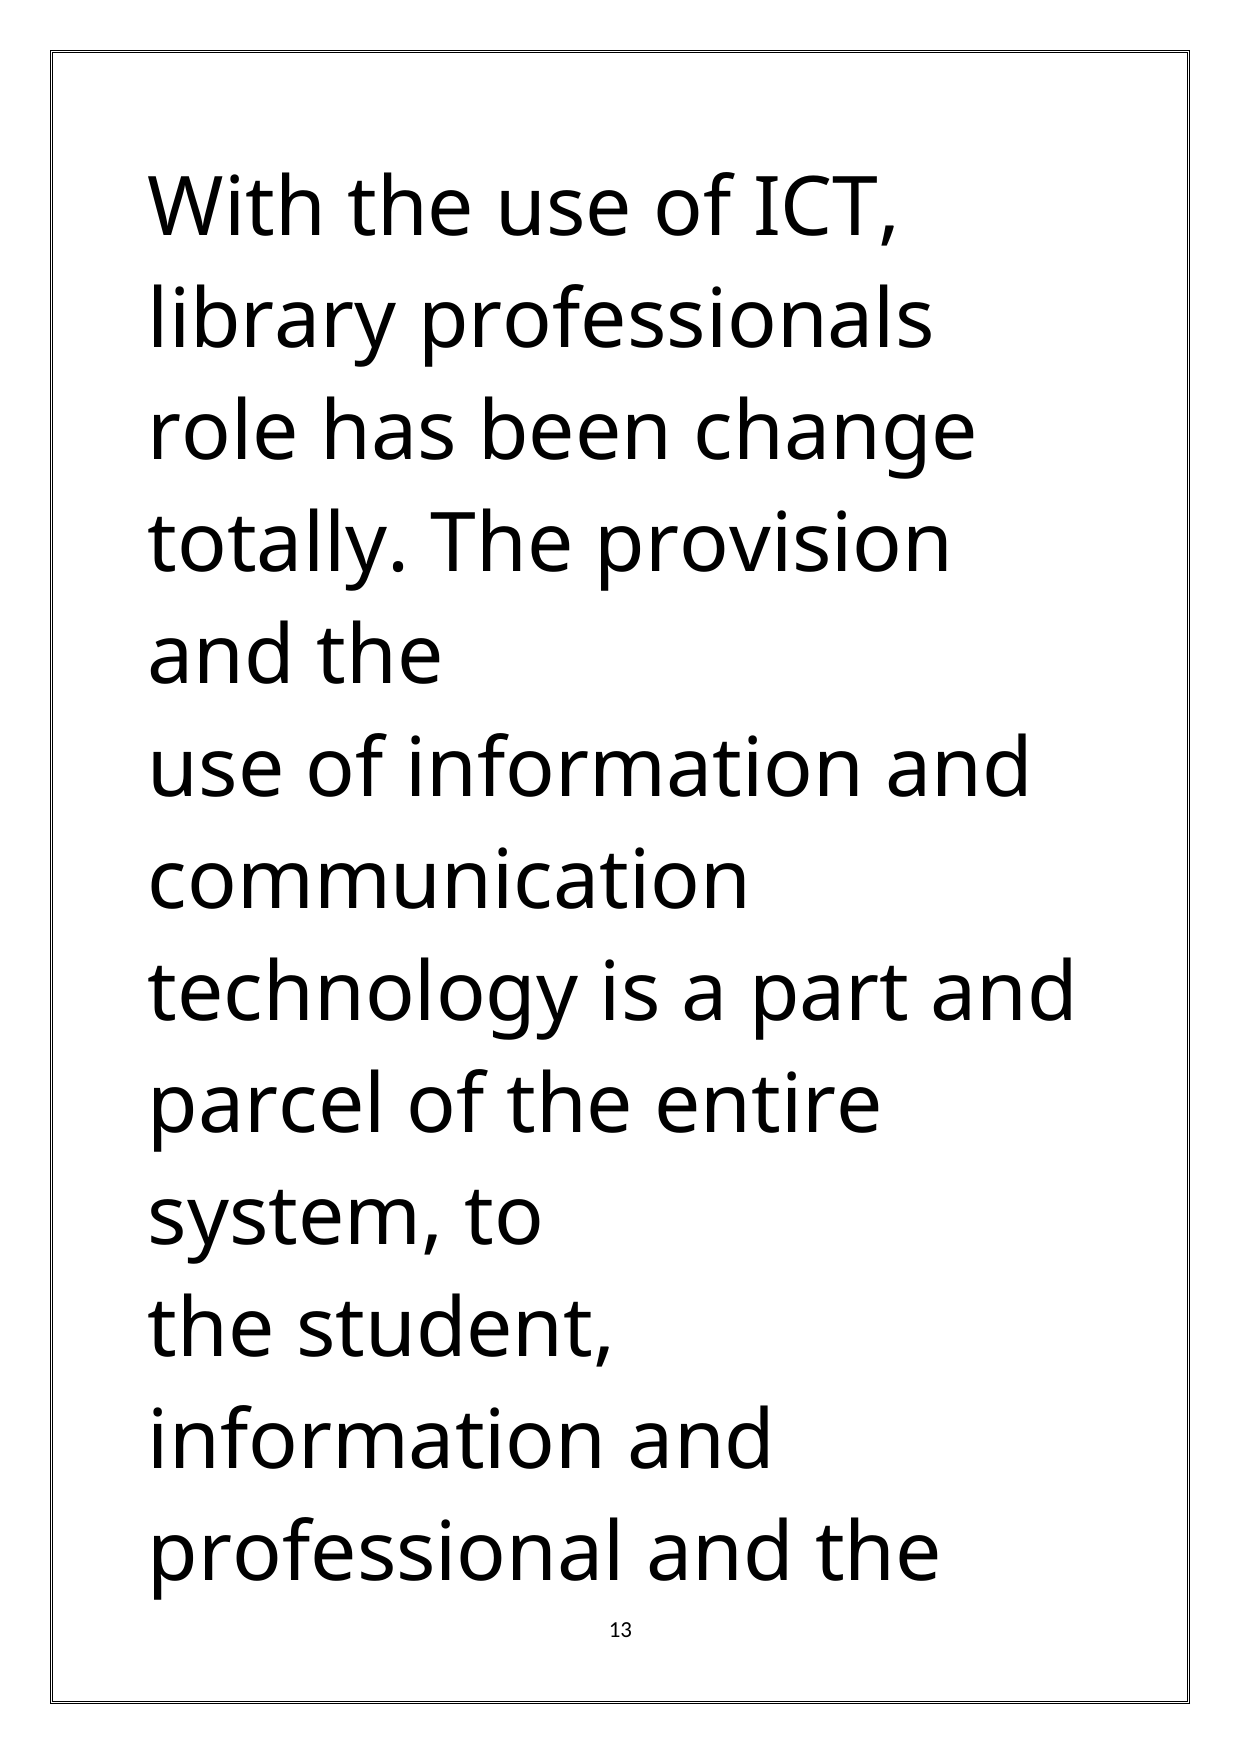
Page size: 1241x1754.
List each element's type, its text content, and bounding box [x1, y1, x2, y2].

text With the use of ICT, library professionals role has been change totally. The provision and the [148, 148, 1093, 708]
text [148, 1268, 1093, 1605]
text use of information and communication technology is a part and parcel of the entire system, to [148, 708, 1093, 1268]
